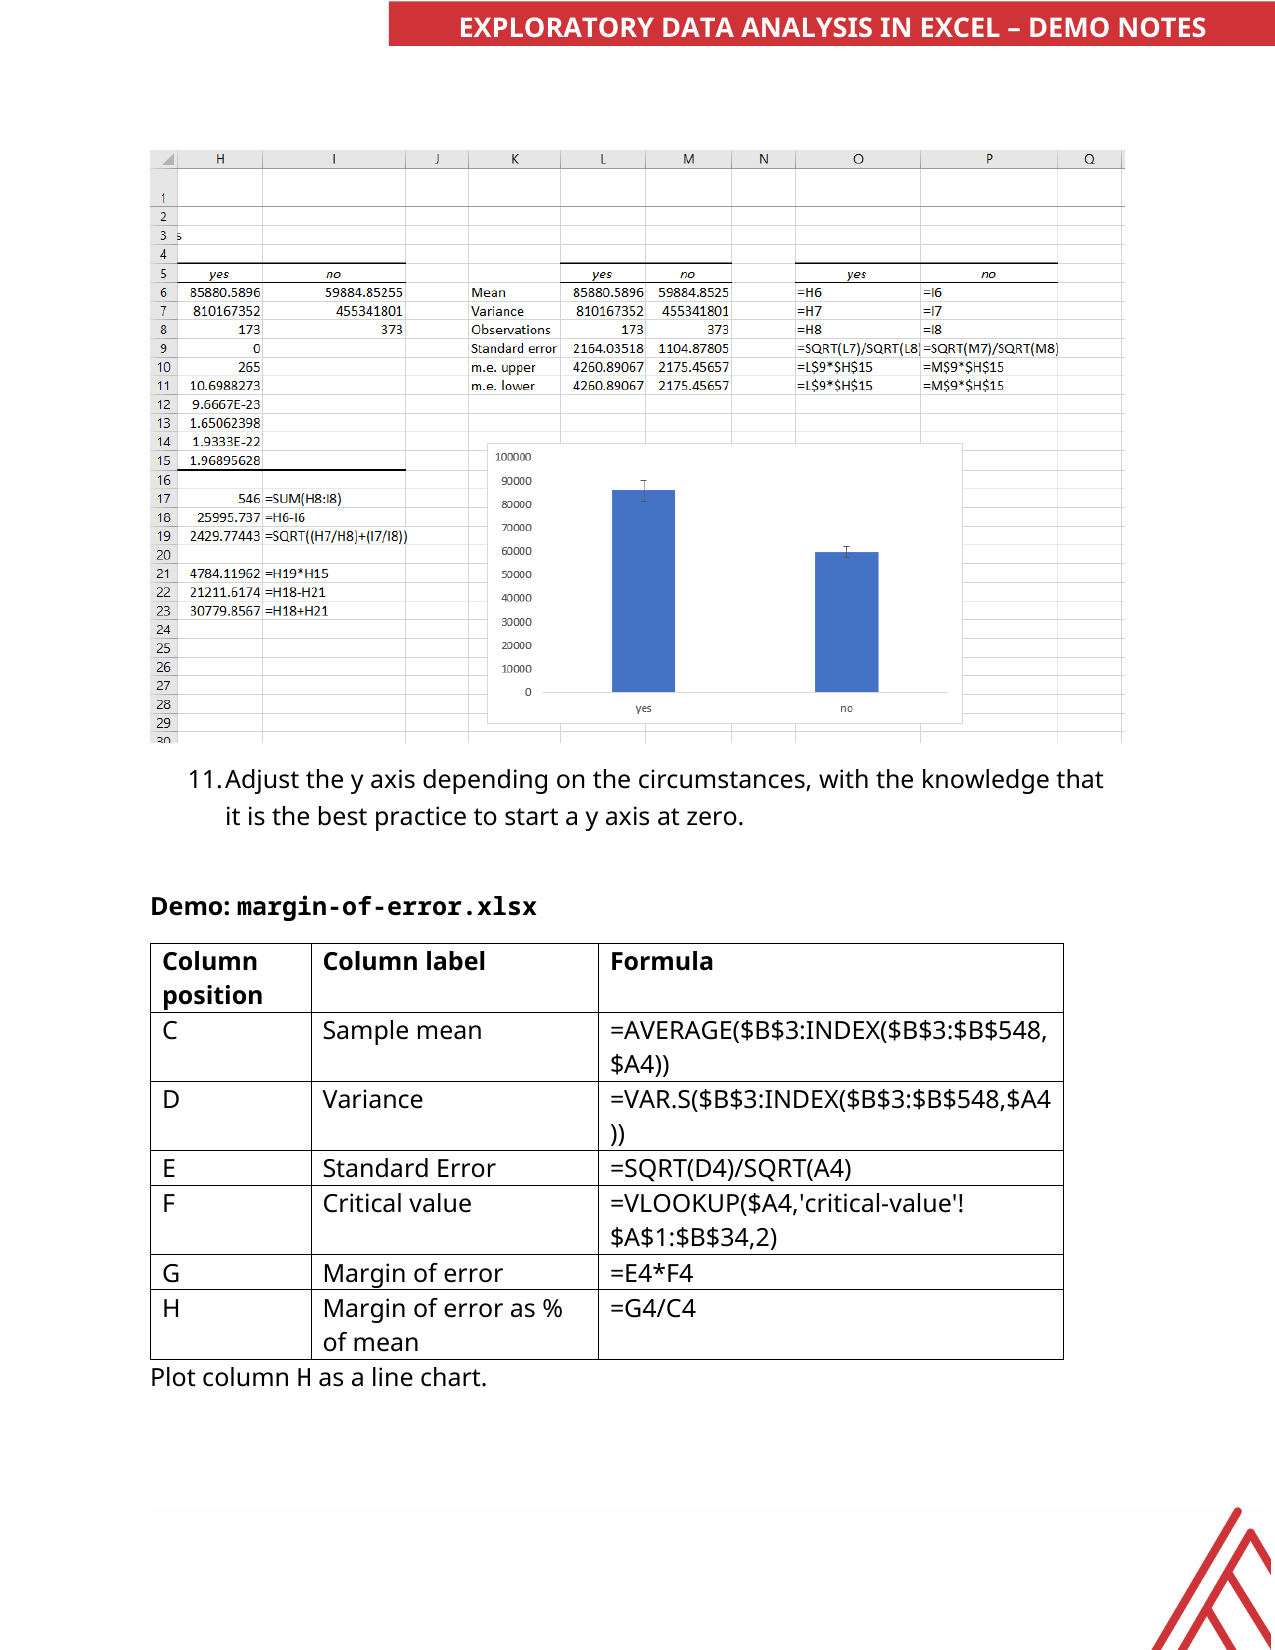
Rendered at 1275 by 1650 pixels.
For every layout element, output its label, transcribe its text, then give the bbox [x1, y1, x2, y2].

table_cell Margin of error as % of mean [312, 1290, 598, 1358]
picture [150, 1507, 1271, 1650]
table_cell Margin of error [312, 1255, 598, 1289]
table_cell =AVERAGE($B$3:INDEX($B$3:$B$548,$A4)) [599, 1013, 1063, 1081]
table_cell F [151, 1186, 311, 1254]
table_cell Critical value [312, 1186, 598, 1254]
table_cell Sample mean [312, 1013, 598, 1081]
table_cell H [151, 1290, 311, 1358]
table_header Formula [599, 944, 1063, 1012]
table_cell =VAR.S($B$3:INDEX($B$3:$B$548,$A4)) [599, 1082, 1063, 1150]
table_cell Variance [312, 1082, 598, 1150]
table_cell E [151, 1151, 311, 1185]
table_cell =VLOOKUP($A4,'critical-value'!$A$1:$B$34,2) [599, 1186, 1063, 1254]
text Plot column H as a line chart. [150, 1359, 1125, 1393]
table_cell =G4/C4 [599, 1290, 1063, 1358]
table_header Column label [312, 944, 598, 1012]
table_cell =SQRT(D4)/SQRT(A4) [599, 1151, 1063, 1185]
list Adjust the y axis depending on the circumstances, with the knowledge that it is the best practice to start a y axis at zero. [187, 762, 1125, 833]
table_cell G [151, 1255, 311, 1289]
picture [150, 150, 1125, 743]
table_header Column position [151, 944, 311, 1012]
table_cell C [151, 1013, 311, 1081]
table_cell Standard Error [312, 1151, 598, 1185]
text Demo: margin-of-error.xlsx [150, 889, 1125, 923]
table_cell =E4*F4 [599, 1255, 1063, 1289]
table_cell D [151, 1082, 311, 1150]
